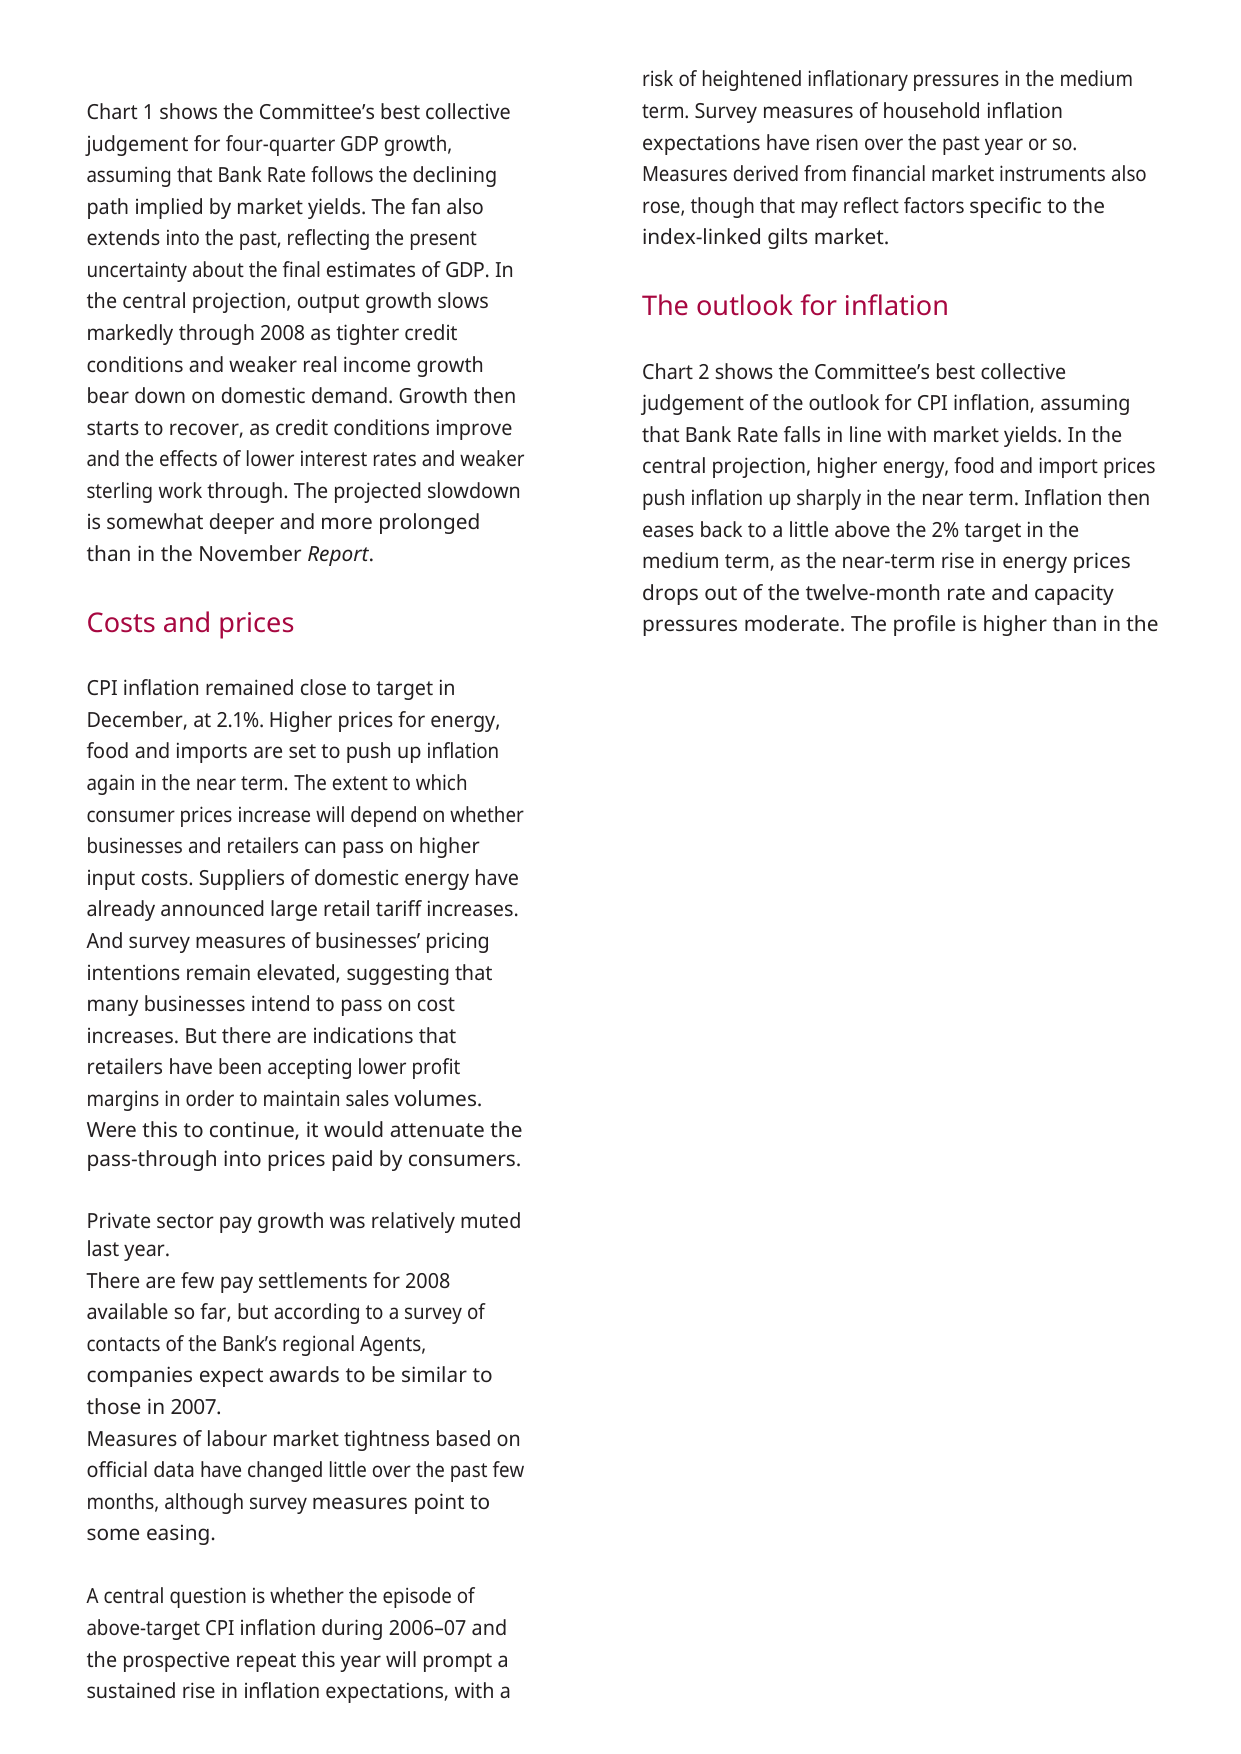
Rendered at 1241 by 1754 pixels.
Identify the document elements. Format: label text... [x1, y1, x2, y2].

text pass-through into prices paid by consumers. [86, 1147, 536, 1171]
text There are few pay settlements for 2008 available so far, but according to a survey of contacts of the Bank’s regional Agents, companies expect awards to be similar to those in 2007. [86, 1266, 524, 1421]
text CPI inflation remained close to target in December, at 2.1%. Higher prices for energy, food and imports are set to push up inflation again in the near term. The extent to which consumer prices increase will depend on whether businesses and retailers can pass on higher input costs. Suppliers of domestic energy have already announced large retail tariff increases. And survey measures of businesses’ pricing intentions remain elevated, suggesting that many businesses intend to pass on cost increases. But there are indications that retailers have been accepting lower profit margins in order to maintain sales volumes. Were this to continue, it would attenuate the [86, 673, 524, 1144]
text Chart 2 shows the Committee’s best collective judgement of the outlook for CPI inflation, assuming that Bank Rate falls in line with market yields. In the central projection, higher energy, food and import prices push inflation up sharply in the near term. Inflation then eases back to a little above the 2% target in the medium term, as the near-term rise in energy prices drops out of the twelve-month rate and capacity pressures moderate. The profile is higher than in the [642, 357, 1162, 638]
text Private sector pay growth was relatively muted last year. [86, 1206, 536, 1263]
text Chart 1 shows the Committee’s best collective judgement for four-quarter GDP growth, assuming that Bank Rate follows the declining path implied by market yields. The fan also extends into the past, reflecting the present uncertainty about the final estimates of GDP. In the central projection, output growth slows markedly through 2008 as tighter credit conditions and weaker real income growth bear down on domestic demand. Growth then starts to recover, as credit conditions improve and the effects of lower interest rates and weaker sterling work through. The projected slowdown is somewhat deeper and more prolonged than in the November Report. [86, 97, 524, 567]
text A central question is whether the episode of above-target CPI inflation during 2006–07 and the prospective repeat this year will prompt a sustained rise in inflation expectations, with a risk of heightened inflationary pressures in the medium term. Survey measures of household inflation expectations have risen over the past year or so. Measures derived from financial market instruments also rose, though that may reflect factors specific to the index-linked gilts market. [86, 1582, 524, 1705]
subtitle The outlook for inflation [642, 287, 1173, 323]
text A central question is whether the episode of above-target CPI inflation during 2006–07 and the prospective repeat this year will prompt a sustained rise in inflation expectations, with a risk of heightened inflationary pressures in the medium term. Survey measures of household inflation expectations have risen over the past year or so. Measures derived from financial market instruments also rose, though that may reflect factors specific to the index-linked gilts market. [642, 64, 1162, 251]
text Measures of labour market tightness based on official data have changed little over the past few months, although survey measures point to some easing. [86, 1424, 524, 1547]
subtitle Costs and prices [86, 603, 536, 640]
